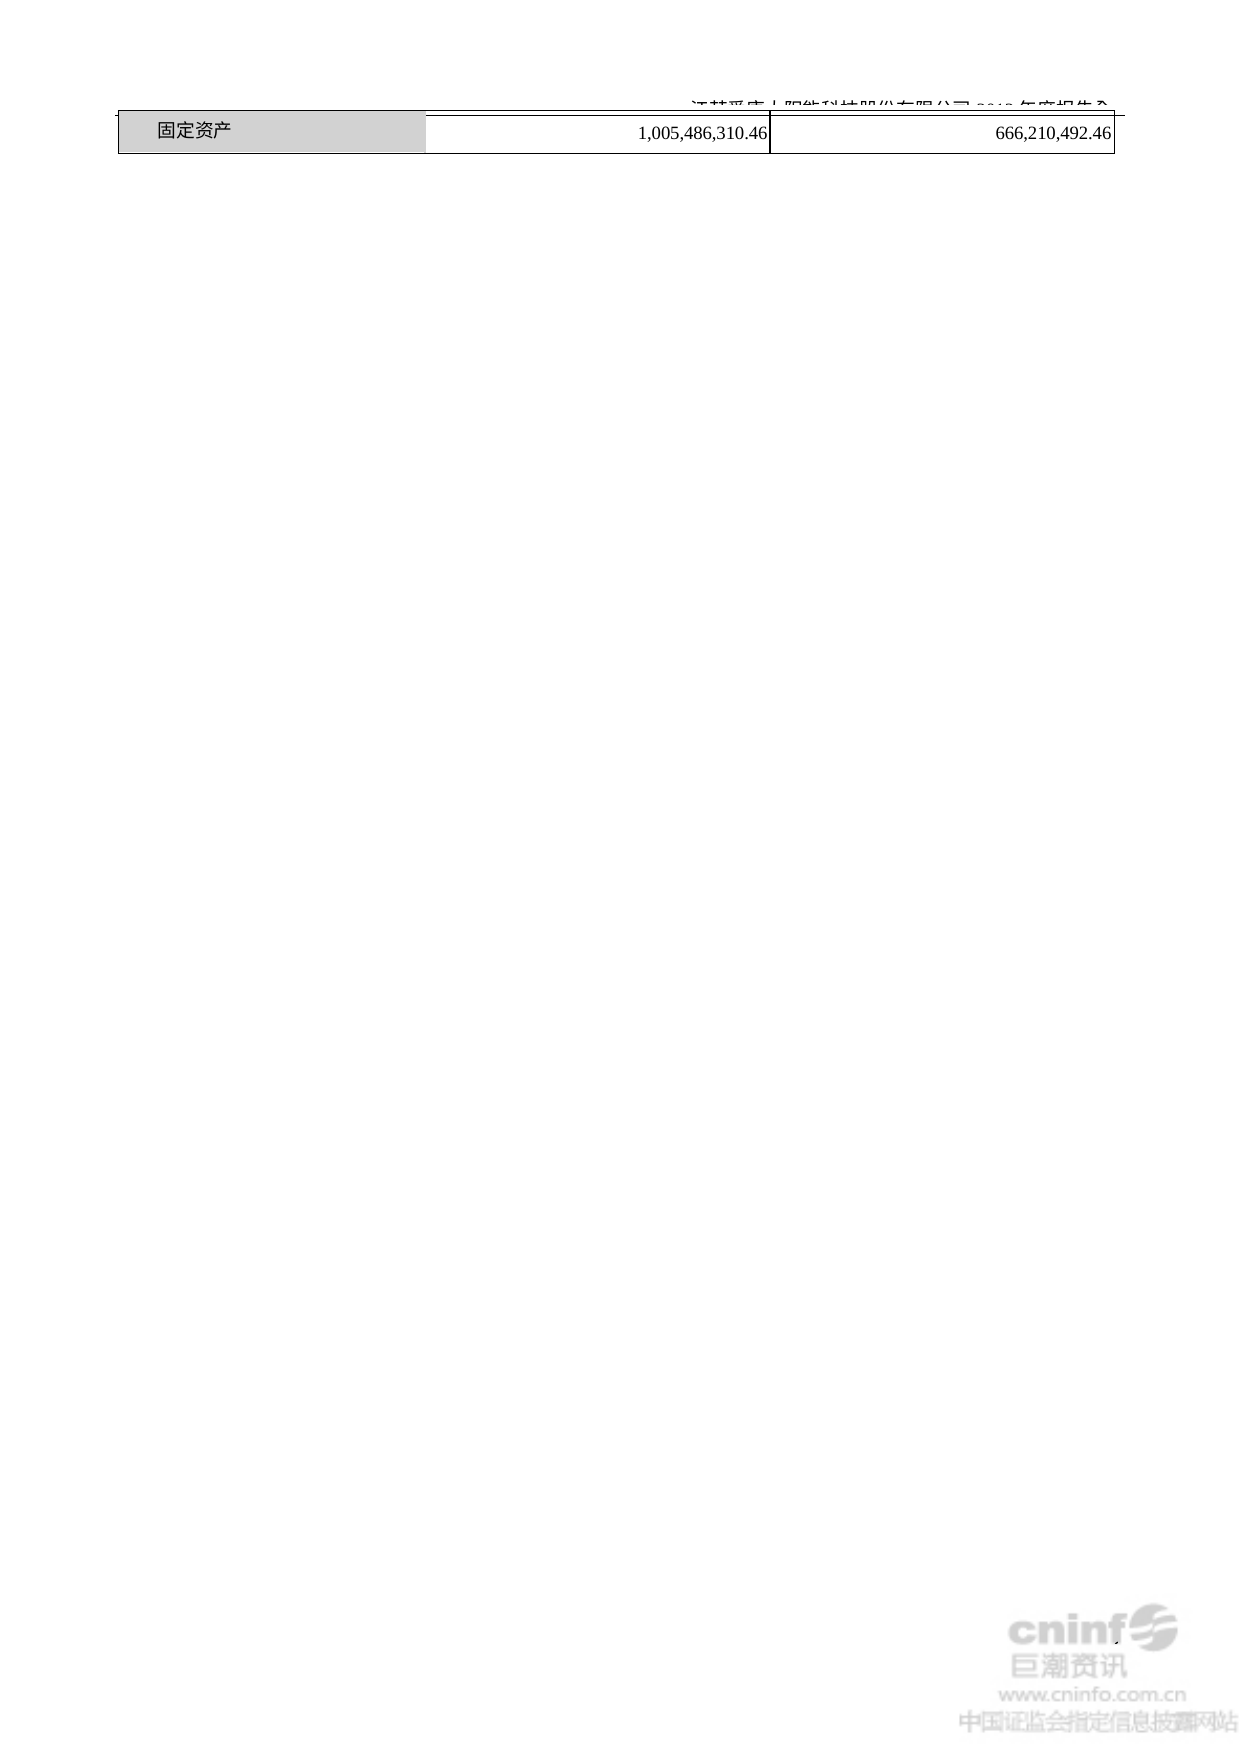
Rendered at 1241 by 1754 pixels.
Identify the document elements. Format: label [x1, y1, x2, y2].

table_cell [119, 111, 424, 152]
picture [958, 1593, 1241, 1754]
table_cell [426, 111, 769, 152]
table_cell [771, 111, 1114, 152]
